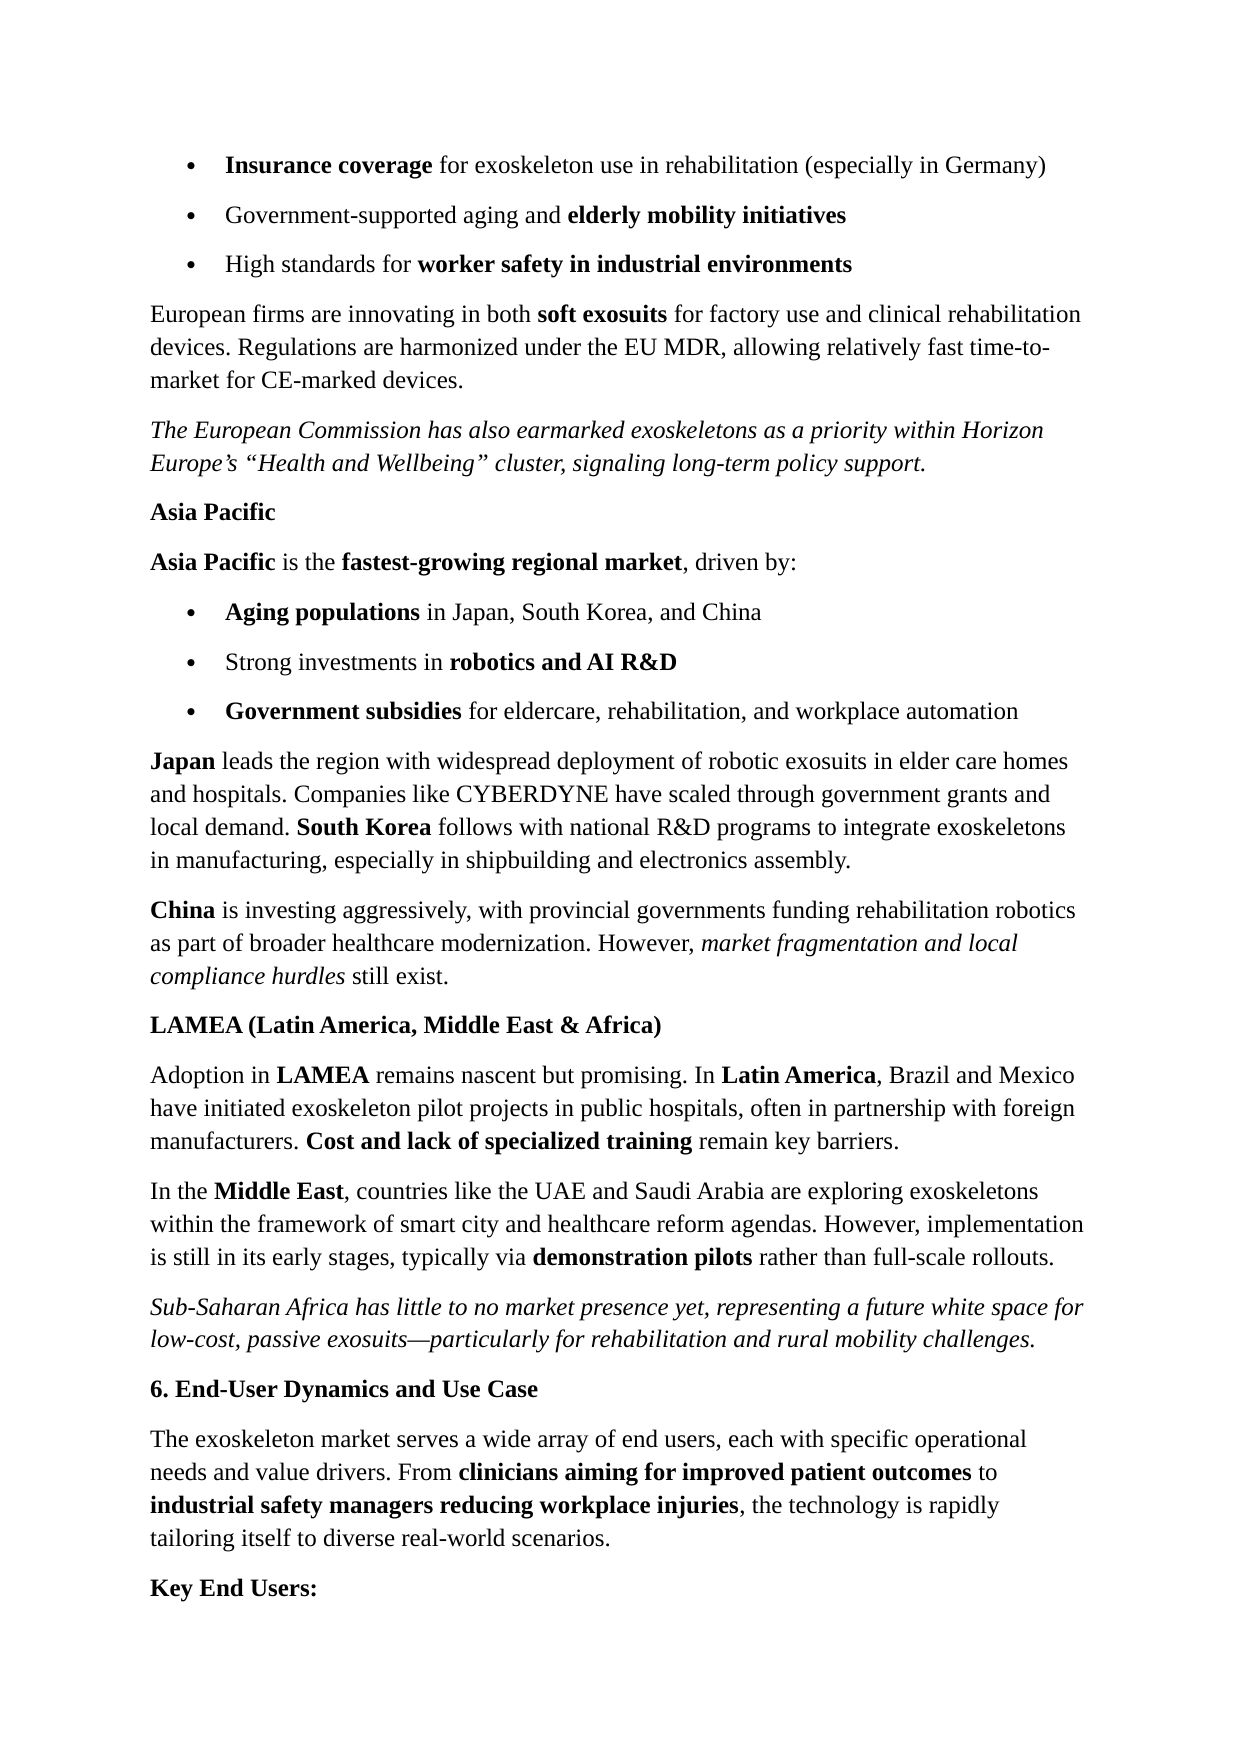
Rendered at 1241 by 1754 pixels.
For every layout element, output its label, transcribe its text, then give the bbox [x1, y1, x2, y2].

list Aging populations in Japan, South Korea, and China [187, 597, 1090, 626]
text China is investing aggressively, with provincial governments funding rehabilitation robotics as part of broader healthcare modernization. However, market fragmentation and local compliance hurdles still exist. [150, 895, 1090, 989]
list High standards for worker safety in industrial environments [187, 249, 1090, 278]
text The exoskeleton market serves a wide array of end users, each with specific operational needs and value drivers. From clinicians aiming for improved patient outcomes to industrial safety managers reducing workplace injuries, the technology is rapidly tailoring itself to diverse real-world scenarios. [150, 1424, 1090, 1552]
list Strong investments in robotics and AI R&D [187, 647, 1090, 675]
text Sub-Saharan Africa has little to no market presence yet, representing a future white space for low-cost, passive exosuits—particularly for rehabilitation and rural mobility challenges. [150, 1292, 1090, 1353]
text Key End Users: [150, 1573, 1090, 1601]
text Asia Pacific is the fastest-growing regional market, driven by: [150, 547, 1090, 576]
text In the Middle East, countries like the UAE and Saudi Arabia are exploring exoskeletons within the framework of smart city and healthcare reform agendas. However, implementation is still in its early stages, typically via demonstration pilots rather than full-scale rollouts. [150, 1176, 1090, 1271]
list Government subsidies for eldercare, rehabilitation, and workplace automation [187, 696, 1090, 725]
text Adoption in LAMEA remains nascent but promising. In Latin America, Brazil and Mexico have initiated exoskeleton pilot projects in public hospitals, often in partnership with foreign manufacturers. Cost and lack of specialized training remain key barriers. [150, 1060, 1090, 1155]
text Asia Pacific [150, 497, 1090, 526]
text 6. End-User Dynamics and Use Case [150, 1374, 1090, 1403]
text The European Commission has also earmarked exoskeletons as a priority within Horizon Europe’s “Health and Wellbeing” cluster, signaling long-term policy support. [150, 415, 1090, 477]
list Insurance coverage for exoskeleton use in rehabilitation (especially in Germany) [187, 150, 1090, 179]
list Government-supported aging and elderly mobility initiatives [187, 200, 1090, 228]
text LAMEA (Latin America, Middle East & Africa) [150, 1010, 1090, 1039]
text European firms are innovating in both soft exosuits for factory use and clinical rehabilitation devices. Regulations are harmonized under the EU MDR, allowing relatively fast time-to-market for CE-marked devices. [150, 299, 1090, 394]
text Japan leads the region with widespread deployment of robotic exosuits in elder care homes and hospitals. Companies like CYBERDYNE have scaled through government grants and local demand. South Korea follows with national R&D programs to integrate exoskeletons in manufacturing, especially in shipbuilding and electronics assembly. [150, 746, 1090, 874]
